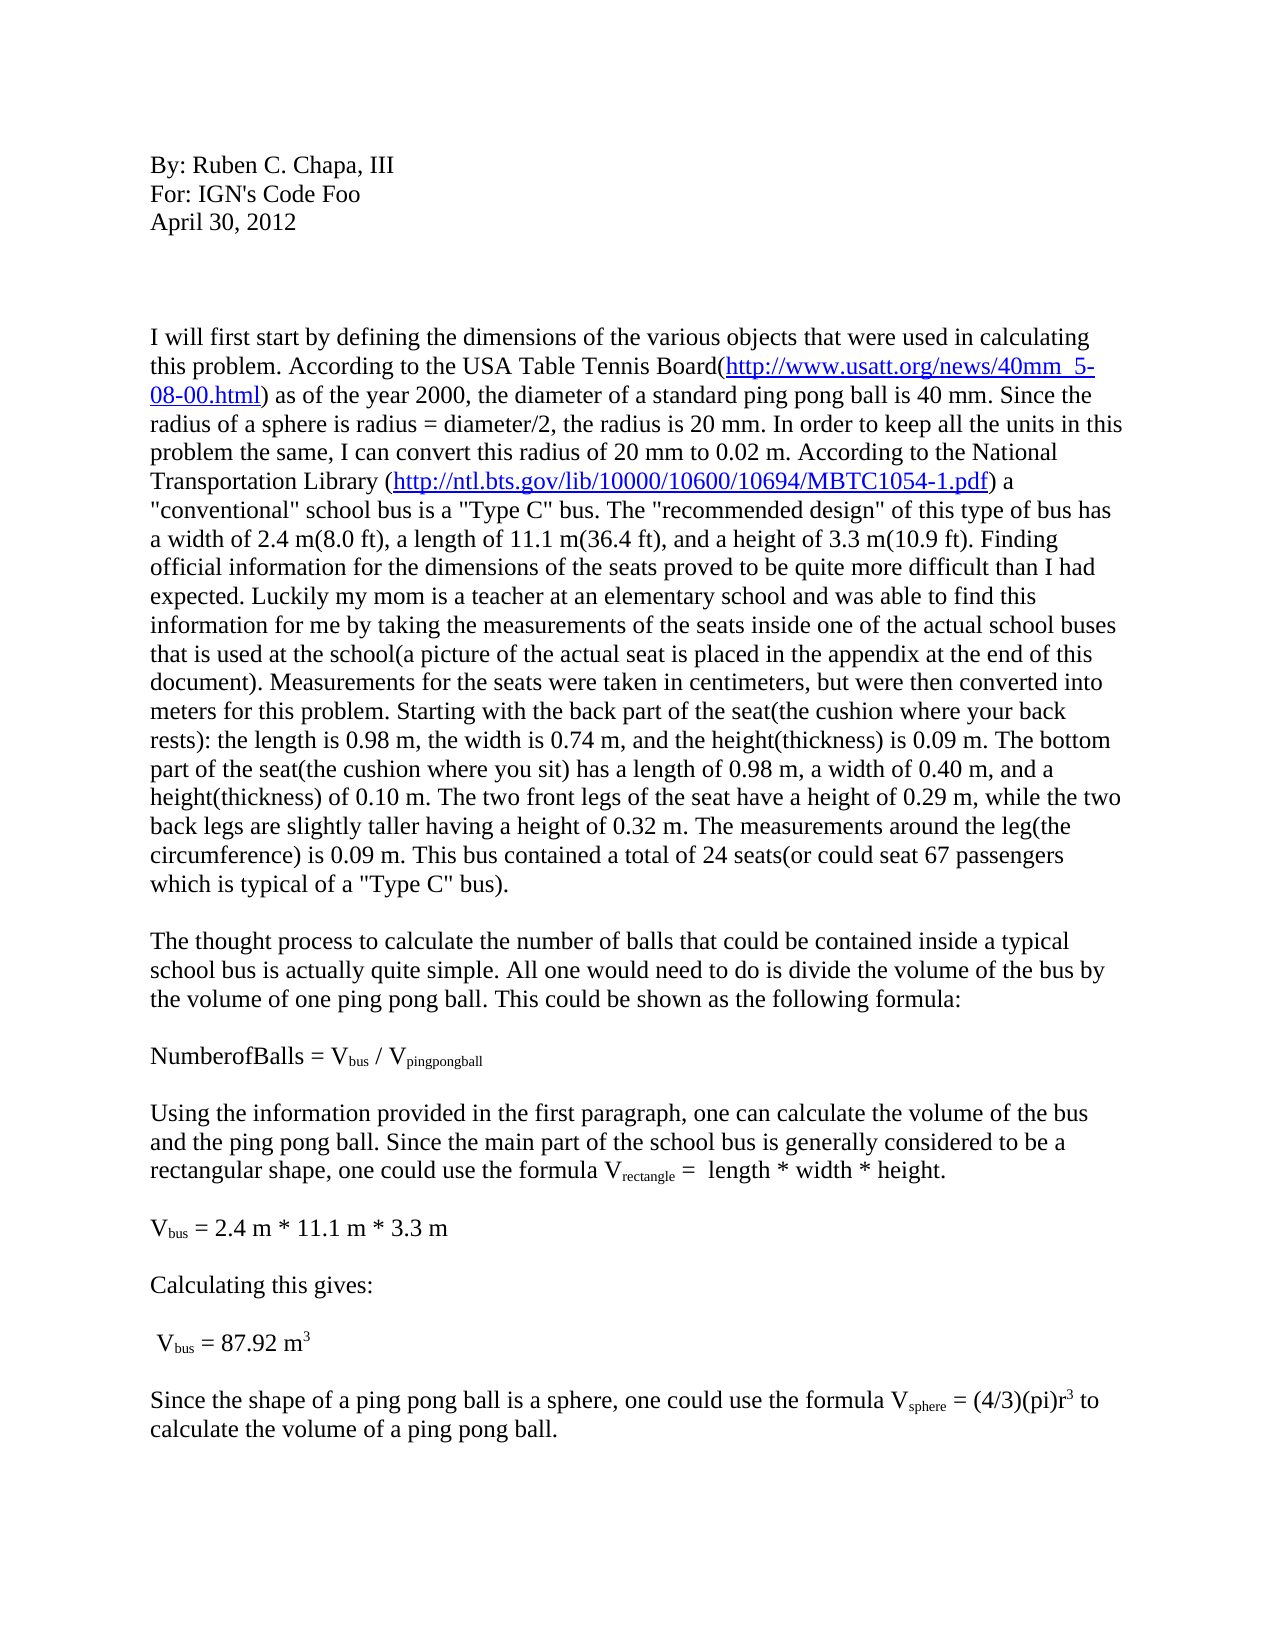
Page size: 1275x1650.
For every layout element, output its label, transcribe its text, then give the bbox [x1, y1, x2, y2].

text I will first start by defining the dimensions of the various objects that were used in calculating this problem. According to the USA Table Tennis Board(http://www.usatt.org/news/40mm_5-08-00.html) as of the year 2000, the diameter of a standard ping pong ball is 40 mm. Since the radius of a sphere is radius = diameter/2, the radius is 20 mm. In order to keep all the units in this problem the same, I can convert this radius of 20 mm to 0.02 m. According to the National Transportation Library (http://ntl.bts.gov/lib/10000/10600/10694/MBTC1054-1.pdf) a "conventional" school bus is a "Type C" bus. The "recommended design" of this type of bus has a width of 2.4 m(8.0 ft), a length of 11.1 m(36.4 ft), and a height of 3.3 m(10.9 ft). Finding official information for the dimensions of the seats proved to be quite more difficult than I had expected. Luckily my mom is a teacher at an elementary school and was able to find this information for me by taking the measurements of the seats inside one of the actual school buses that is used at the school(a picture of the actual seat is placed in the appendix at the end of this document). Measurements for the seats were taken in centimeters, but were then converted into meters for this problem. Starting with the back part of the seat(the cushion where your back rests): the length is 0.98 m, the width is 0.74 m, and the height(thickness) is 0.09 m. The bottom part of the seat(the cushion where you sit) has a length of 0.98 m, a width of 0.40 m, and a height(thickness) of 0.10 m. The two front legs of the seat have a height of 0.29 m, while the two back legs are slightly taller having a height of 0.32 m. The measurements around the leg(the circumference) is 0.09 m. This bus contained a total of 24 seats(or could seat 67 passengers which is typical of a "Type C" bus). [150, 322, 1125, 897]
text April 30, 2012 [150, 207, 1125, 236]
text Using the information provided in the first paragraph, one can calculate the volume of the bus and the ping pong ball. Since the main part of the school bus is generally considered to be a rectangular shape, one could use the formula Vrectangle = length * width * height. Vbus = 2.4 m * 11.1 m * 3.3 m [150, 1098, 1125, 1242]
text Calculating this gives: Vbus = 87.92 m3 [150, 1271, 1125, 1357]
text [150, 1386, 1125, 1472]
text For: IGN's Code Foo [150, 179, 1125, 207]
text By: Ruben C. Chapa, III [150, 150, 1125, 179]
text The thought process to calculate the number of balls that could be contained inside a typical school bus is actually quite simple. All one would need to do is divide the volume of the bus by the volume of one ping pong ball. This could be shown as the following formula: NumberofBalls = Vbus / Vpingpongball [150, 926, 1125, 1098]
